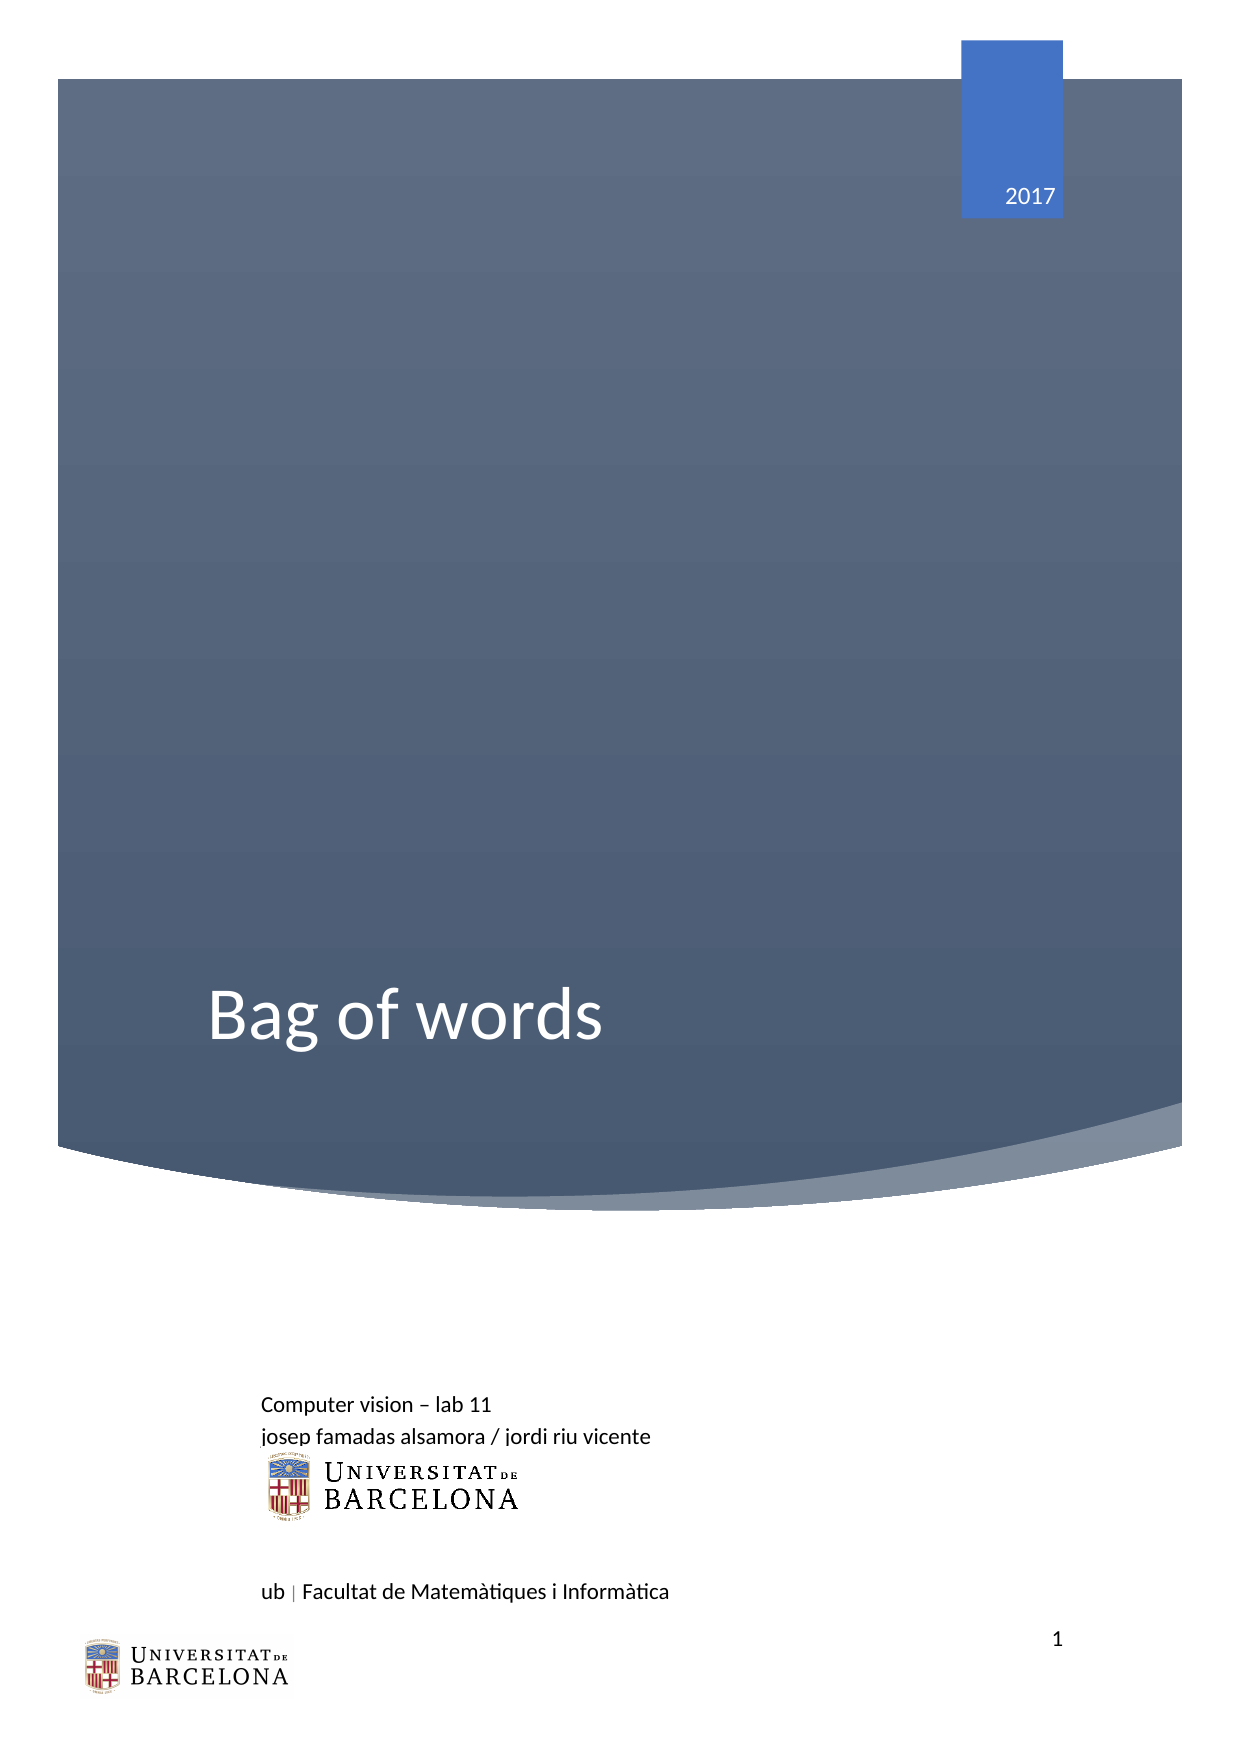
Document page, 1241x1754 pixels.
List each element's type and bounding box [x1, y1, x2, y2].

picture [260, 1446, 525, 1527]
picture [79, 1634, 294, 1699]
